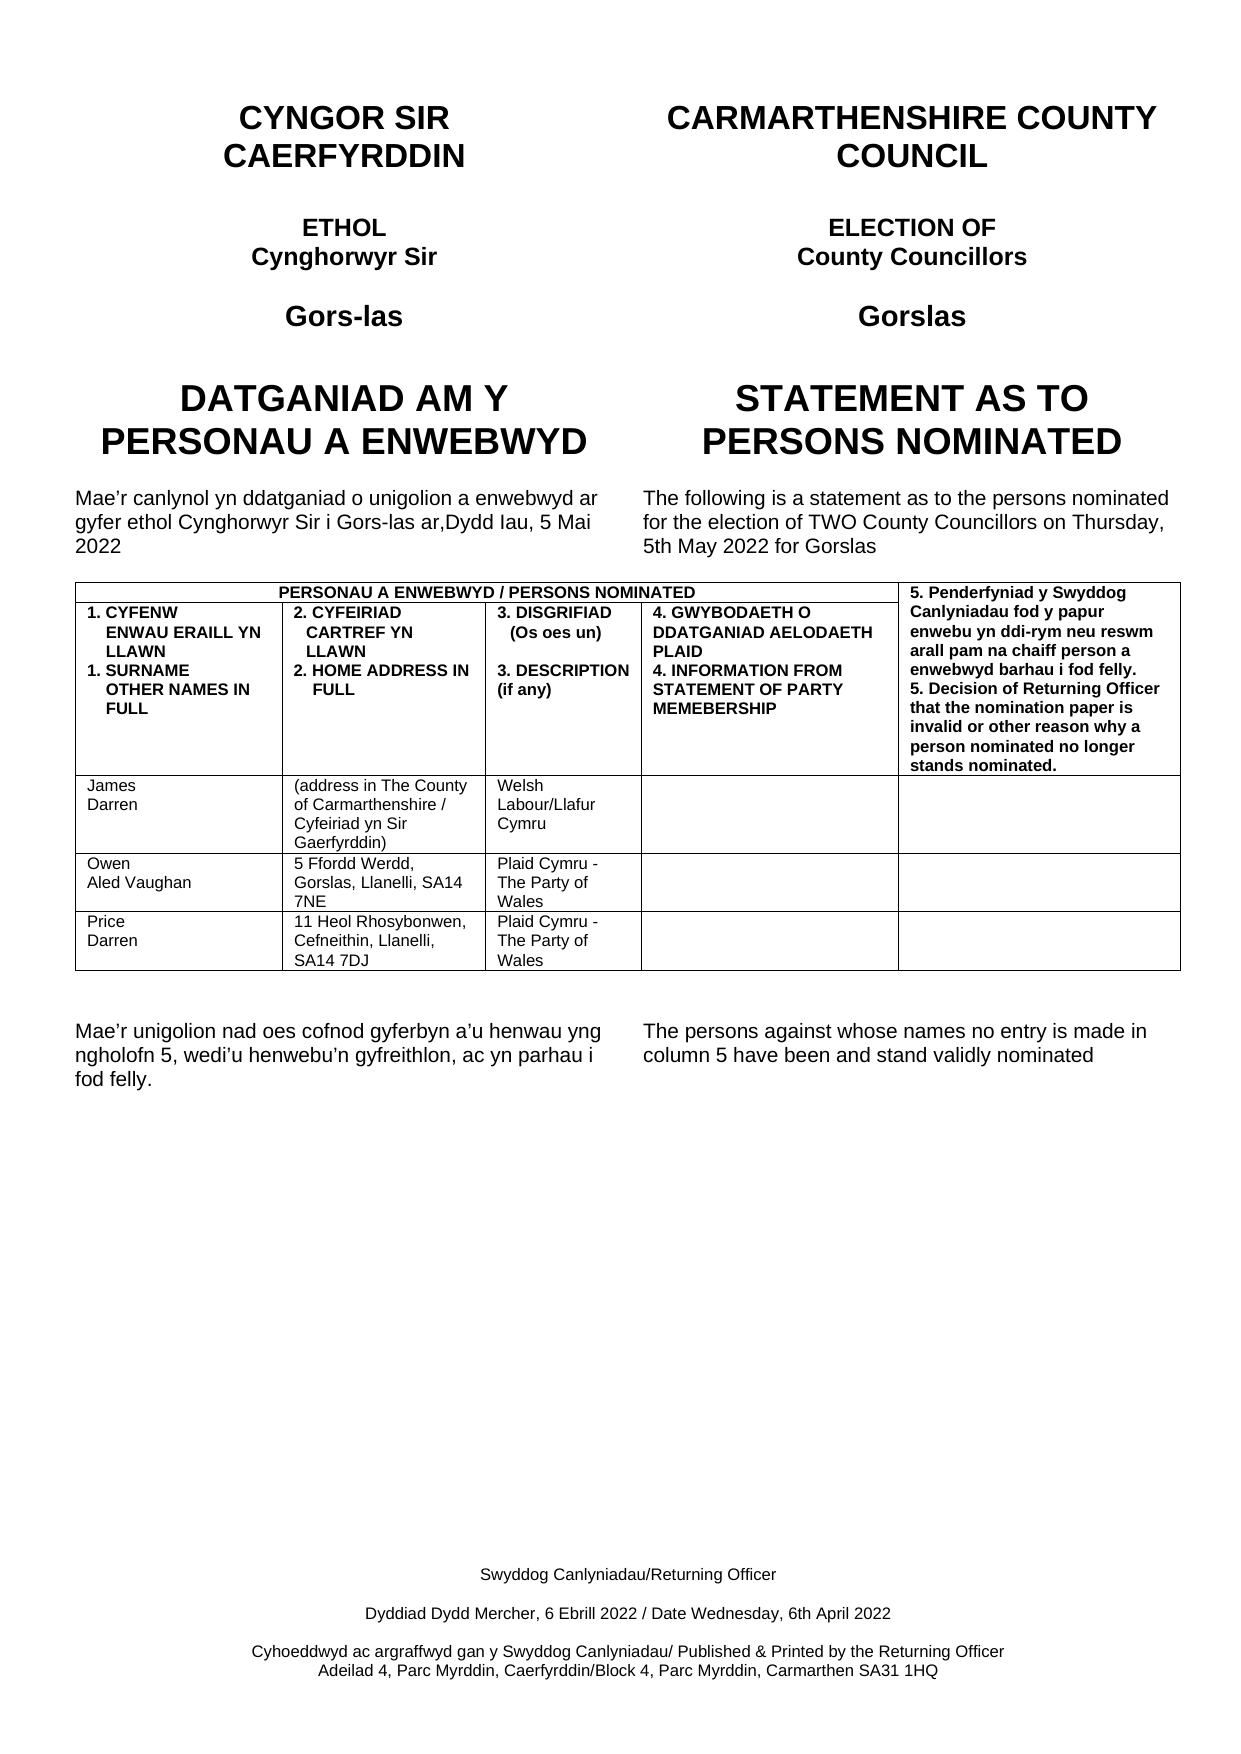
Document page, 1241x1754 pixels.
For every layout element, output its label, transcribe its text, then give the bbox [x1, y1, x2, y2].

table_cell [642, 854, 898, 911]
text Gorslas [643, 299, 1181, 333]
text CARMARTHENSHIRE COUNTY COUNCIL [643, 98, 1181, 174]
table_cell Plaid Cymru - The Party of Wales [486, 854, 641, 911]
text Cynghorwyr Sir [75, 242, 613, 271]
table_cell [899, 912, 1180, 969]
table_cell 3. DISGRIFIAD (Os oes un) 3. DESCRIPTION (if any) [486, 603, 641, 775]
text STATEMENT AS TO PERSONS NOMINATED [643, 376, 1181, 462]
table_cell 4. GWYBODAETH O DDATGANIAD AELODAETH PLAID 4. INFORMATION FROM STATEMENT OF PARTY MEMEBERSHIP [642, 603, 898, 775]
table_cell Price Darren [76, 912, 282, 969]
table_header 5. Penderfyniad y Swyddog Canlyniadau fod y papur enwebu yn ddi-rym neu reswm arall pam na chaiff person a enwebwyd barhau i fod felly. 5. Decision of Returning Officer that the nomination paper is invalid or other reason why a person nominated no longer stands nominated. [899, 583, 1180, 775]
text ETHOL [75, 213, 613, 242]
text CYNGOR SIR [75, 98, 613, 136]
table_cell [899, 776, 1180, 852]
text Gors-las [75, 299, 613, 333]
table_cell [642, 912, 898, 969]
text The following is a statement as to the persons nominated for the election of TWO County Councillors on Thursday, 5th May 2022 for Gorslas [643, 486, 1181, 558]
table_header PERSONAU A ENWEBWYD / PERSONS NOMINATED [76, 583, 898, 602]
table_cell [642, 776, 898, 852]
table_cell James Darren [76, 776, 282, 852]
table_cell (address in The County of Carmarthenshire / Cyfeiriad yn Sir Gaerfyrddin) [283, 776, 485, 852]
text The persons against whose names no entry is made in column 5 have been and stand validly nominated [643, 1018, 1181, 1066]
table_cell 2. CYFEIRIAD CARTREF YN LLAWN 2. HOME ADDRESS IN FULL [283, 603, 485, 775]
table_cell [899, 854, 1180, 911]
table_cell 1. CYFENW ENWAU ERAILL YN LLAWN 1. SURNAME OTHER NAMES IN FULL [76, 603, 282, 775]
table_cell 11 Heol Rhosybonwen, Cefneithin, Llanelli, SA14 7DJ [283, 912, 485, 969]
text DATGANIAD AM Y PERSONAU A ENWEBWYD [75, 376, 613, 462]
text ELECTION OF [643, 213, 1181, 242]
table_cell Welsh Labour/Llafur Cymru [486, 776, 641, 852]
table_cell Plaid Cymru - The Party of Wales [486, 912, 641, 969]
text Mae’r unigolion nad oes cofnod gyferbyn a’u henwau yng ngholofn 5, wedi’u henwebu’n gyfreithlon, ac yn parhau i fod felly. [75, 1018, 613, 1090]
text County Councillors [643, 242, 1181, 271]
text CAERFYRDDIN [75, 136, 613, 174]
text Mae’r canlynol yn ddatganiad o unigolion a enwebwyd ar gyfer ethol Cynghorwyr Sir i Gors-las ar,Dydd Iau, 5 Mai 2022 [75, 486, 613, 558]
table_cell 5 Ffordd Werdd, Gorslas, Llanelli, SA14 7NE [283, 854, 485, 911]
table_cell Owen Aled Vaughan [76, 854, 282, 911]
